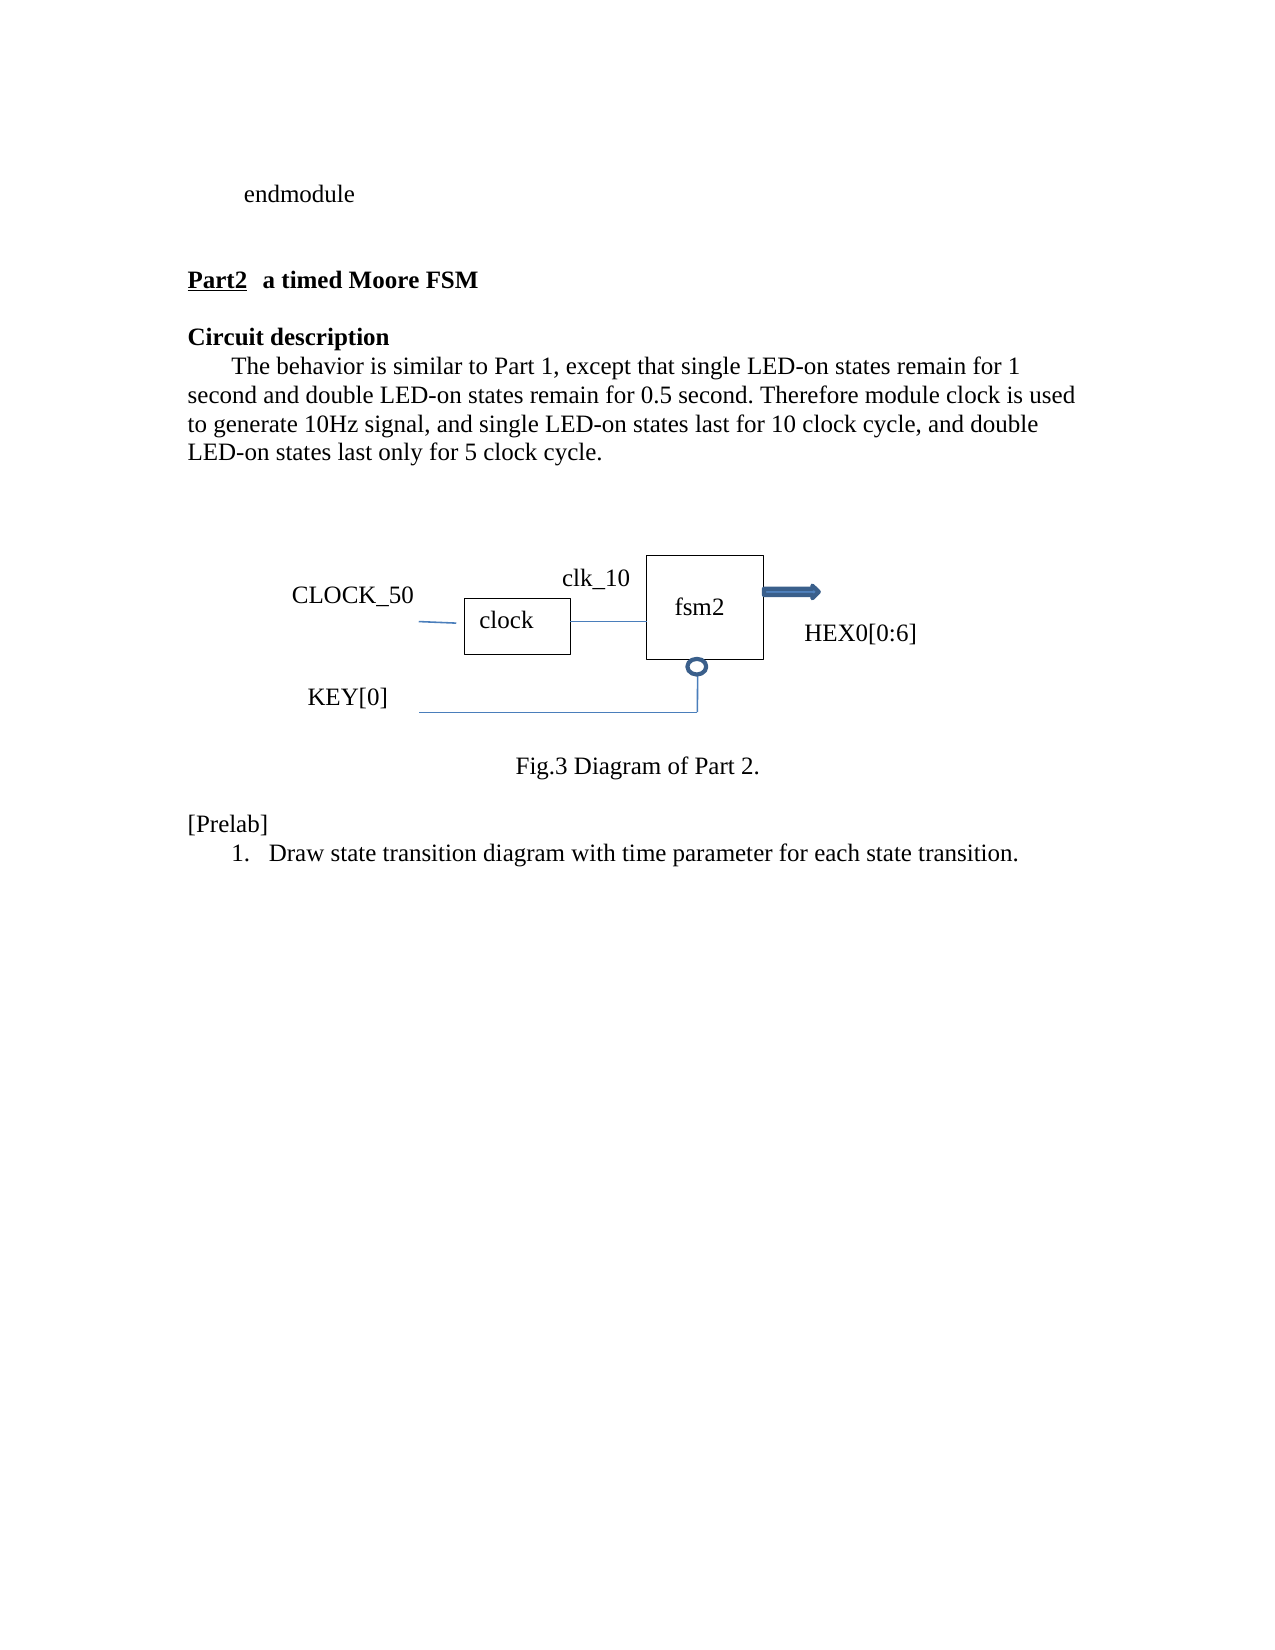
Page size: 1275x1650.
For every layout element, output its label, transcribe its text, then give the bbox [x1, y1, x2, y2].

text endmodule [244, 179, 1087, 207]
text Fig.3 Diagram of Part 2. [187, 751, 1087, 780]
text The behavior is similar to Part 1, except that single LED-on states remain for 1 second and double LED-on states remain for 0.5 second. Therefore module clock is used to generate 10Hz signal, and single LED-on states last for 10 clock cycle, and double LED-on states last only for 5 clock cycle. [187, 351, 1087, 466]
list Draw state transition diagram with time parameter for each state transition. [231, 838, 1087, 866]
text [Prelab] [187, 809, 1087, 838]
text Part2 a timed Moore FSM [187, 265, 1087, 294]
text Circuit description [187, 322, 1087, 351]
